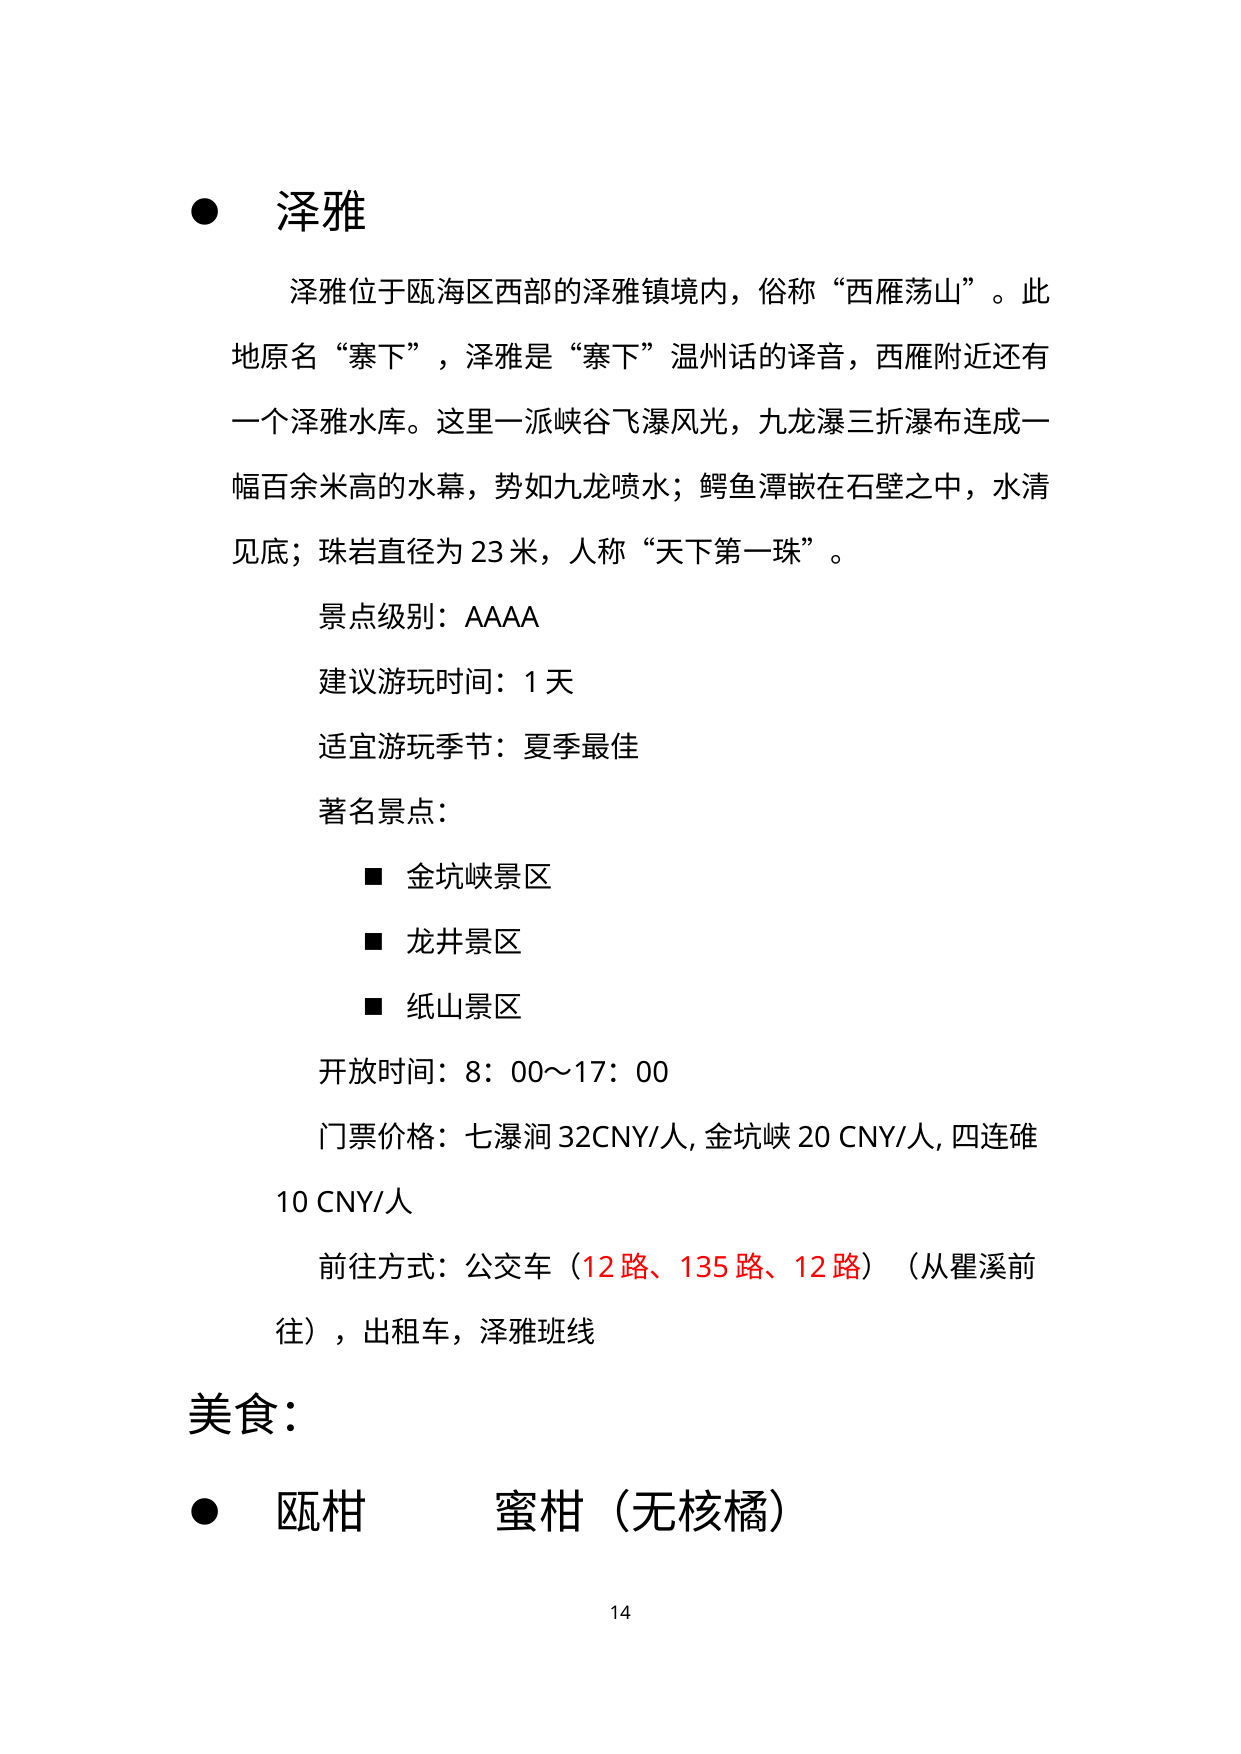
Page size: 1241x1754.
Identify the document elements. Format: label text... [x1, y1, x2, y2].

list 纸山景区 [362, 972, 1053, 1037]
text 美食： [187, 1362, 1053, 1460]
text 建议游玩时间：1天 [275, 647, 1053, 712]
list 金坑峡景区 [362, 842, 1053, 907]
list 瓯柑 蜜柑（无核橘） [187, 1460, 1053, 1557]
text 开放时间：8：00～17：00 [275, 1037, 1053, 1102]
list 龙井景区 [362, 907, 1053, 972]
list 泽雅 [187, 160, 1053, 257]
text 著名景点： [275, 777, 1053, 842]
text 前往方式：公交车（12路、135路、12路）（从瞿溪前往），出租车，泽雅班线 [275, 1232, 1053, 1362]
text 景点级别：AAAA [275, 582, 1053, 647]
text 泽雅位于瓯海区西部的泽雅镇境内，俗称“西雁荡山”。此地原名“寨下”，泽雅是“寨下”温州话的译音，西雁附近还有一个泽雅水库。这里一派峡谷飞瀑风光，九龙瀑三折瀑布连成一幅百余米高的水幕，势如九龙喷水；鳄鱼潭嵌在石壁之中，水清见底；珠岩直径为23米，人称“天下第一珠”。 [231, 257, 1053, 582]
text 适宜游玩季节：夏季最佳 [275, 712, 1053, 777]
text 门票价格：七瀑涧32CNY/人, 金坑峡20 CNY/人, 四连碓10 CNY/人 [275, 1102, 1053, 1232]
